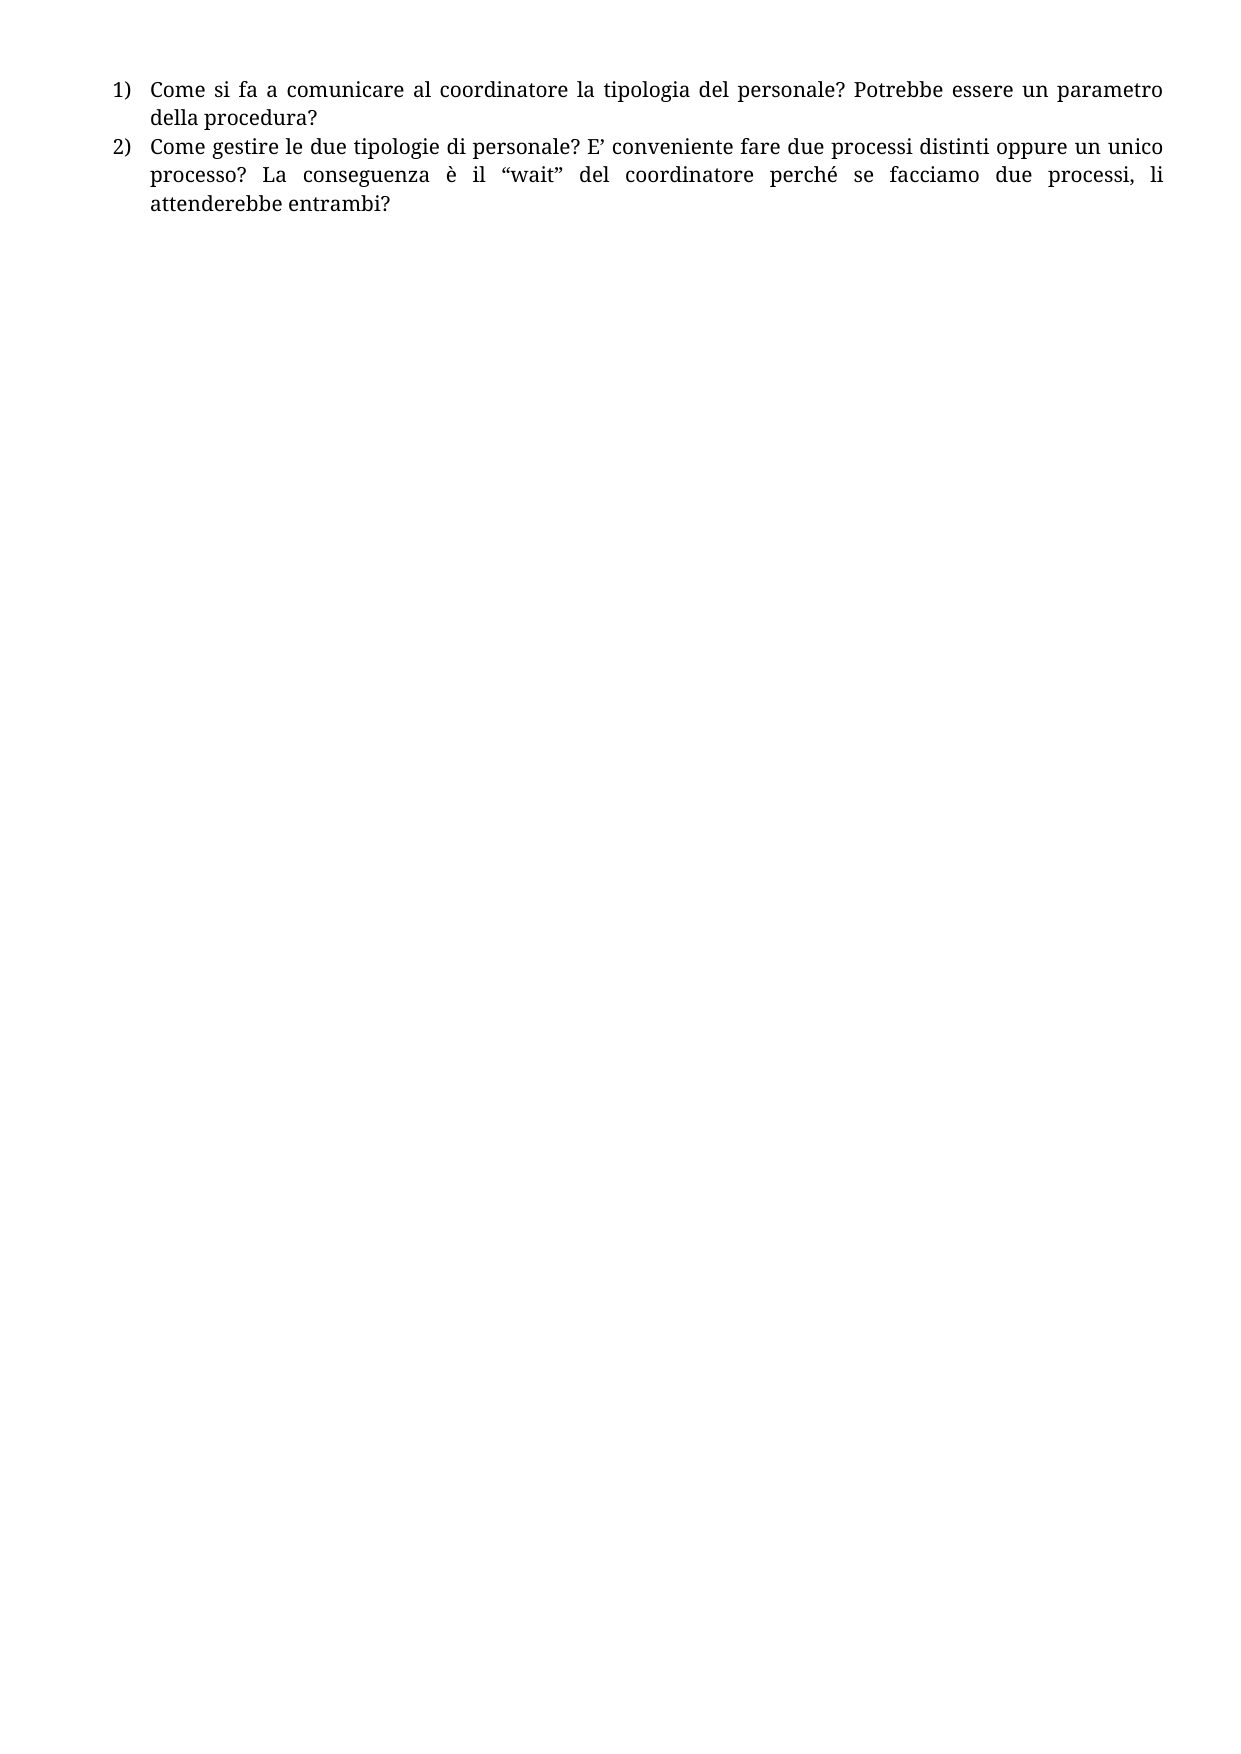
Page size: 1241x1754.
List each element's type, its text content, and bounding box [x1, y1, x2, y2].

list Come si fa a comunicare al coordinatore la tipologia del personale? Potrebbe essere un parametro della procedura? [112, 75, 1165, 132]
list Come gestire le due tipologie di personale? E’ conveniente fare due processi distinti oppure un unico processo? La conseguenza è il “wait” del coordinatore perché se facciamo due processi, li attenderebbe entrambi? [112, 132, 1165, 217]
